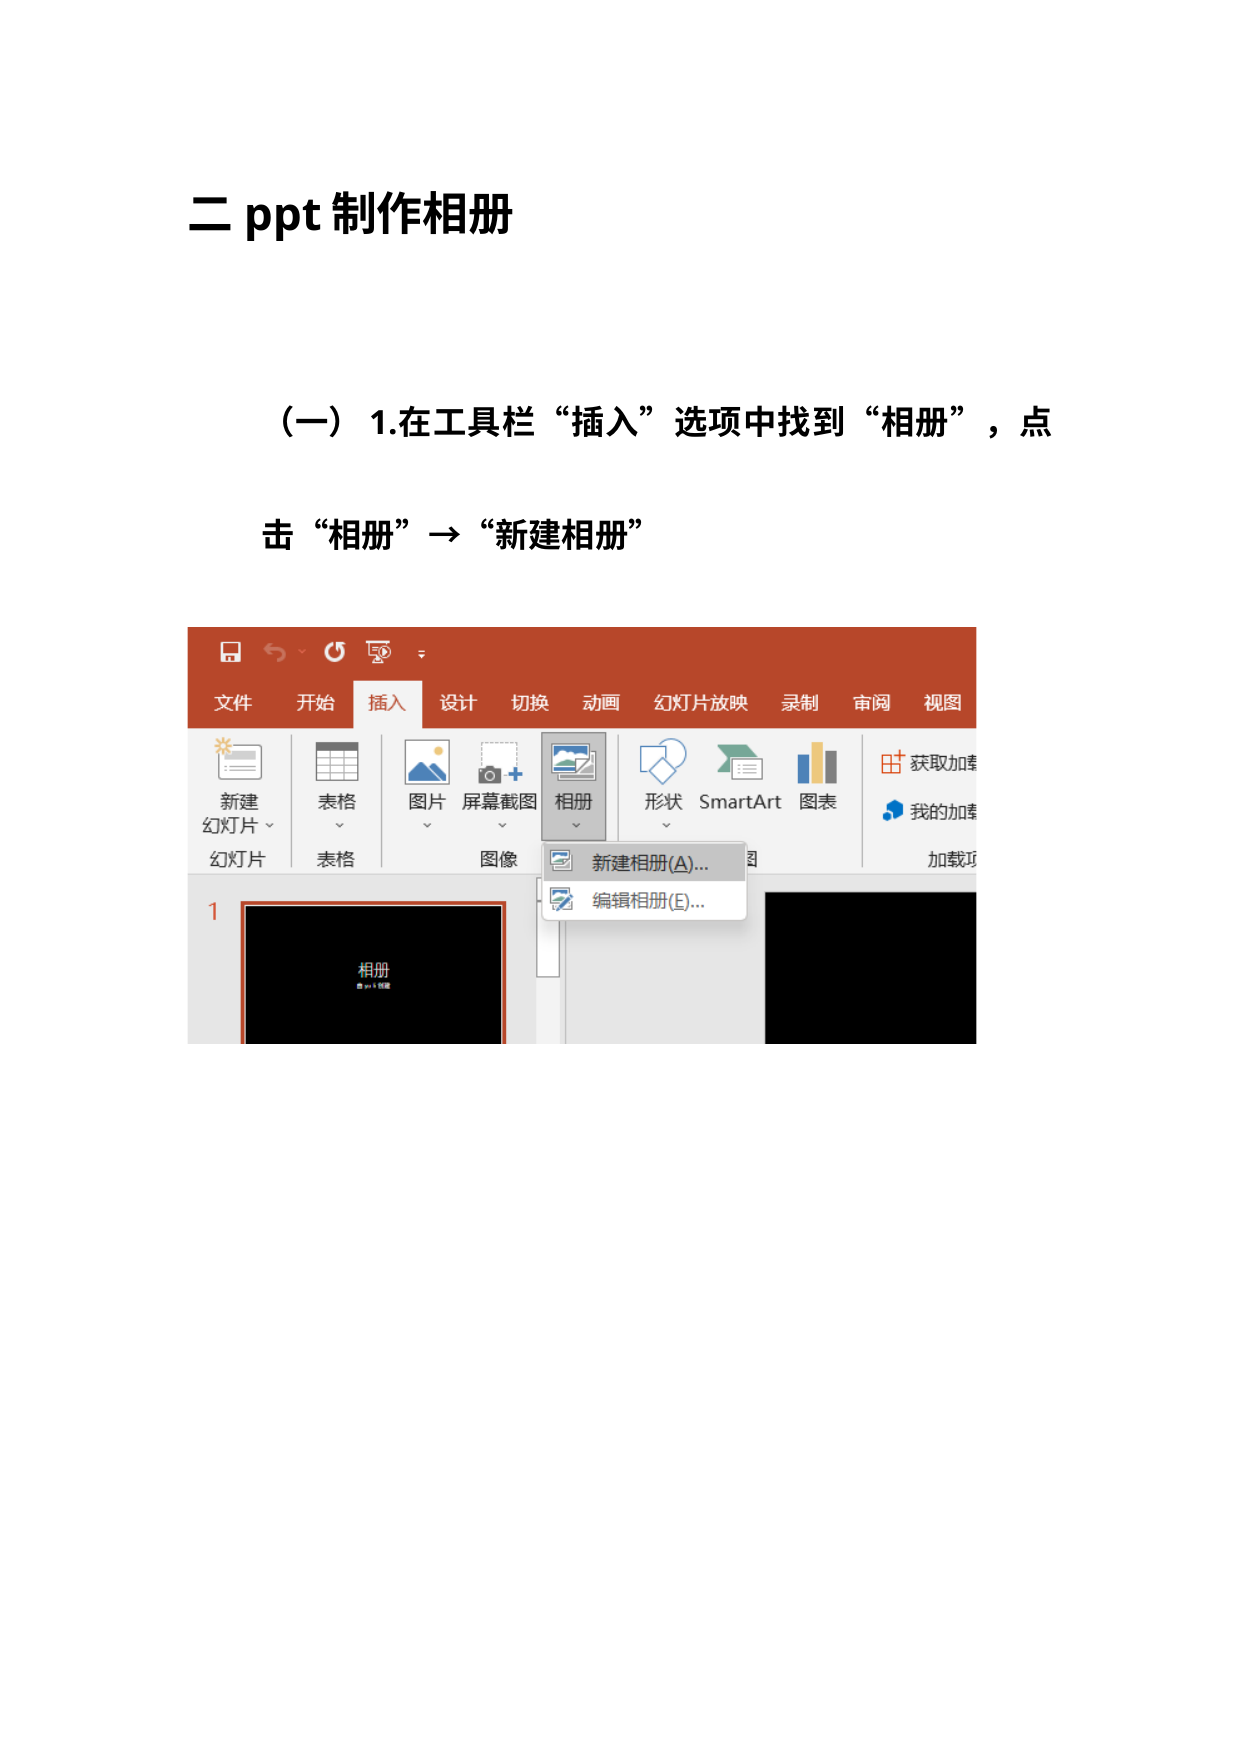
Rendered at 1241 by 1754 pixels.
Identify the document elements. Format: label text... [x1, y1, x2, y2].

picture [187, 627, 977, 1044]
subtitle 1.在工具栏“插入”选项中找到“相册”，点击“相册”→“新建相册” [261, 388, 1053, 565]
subtitle ppt制作相册 [187, 162, 1053, 259]
